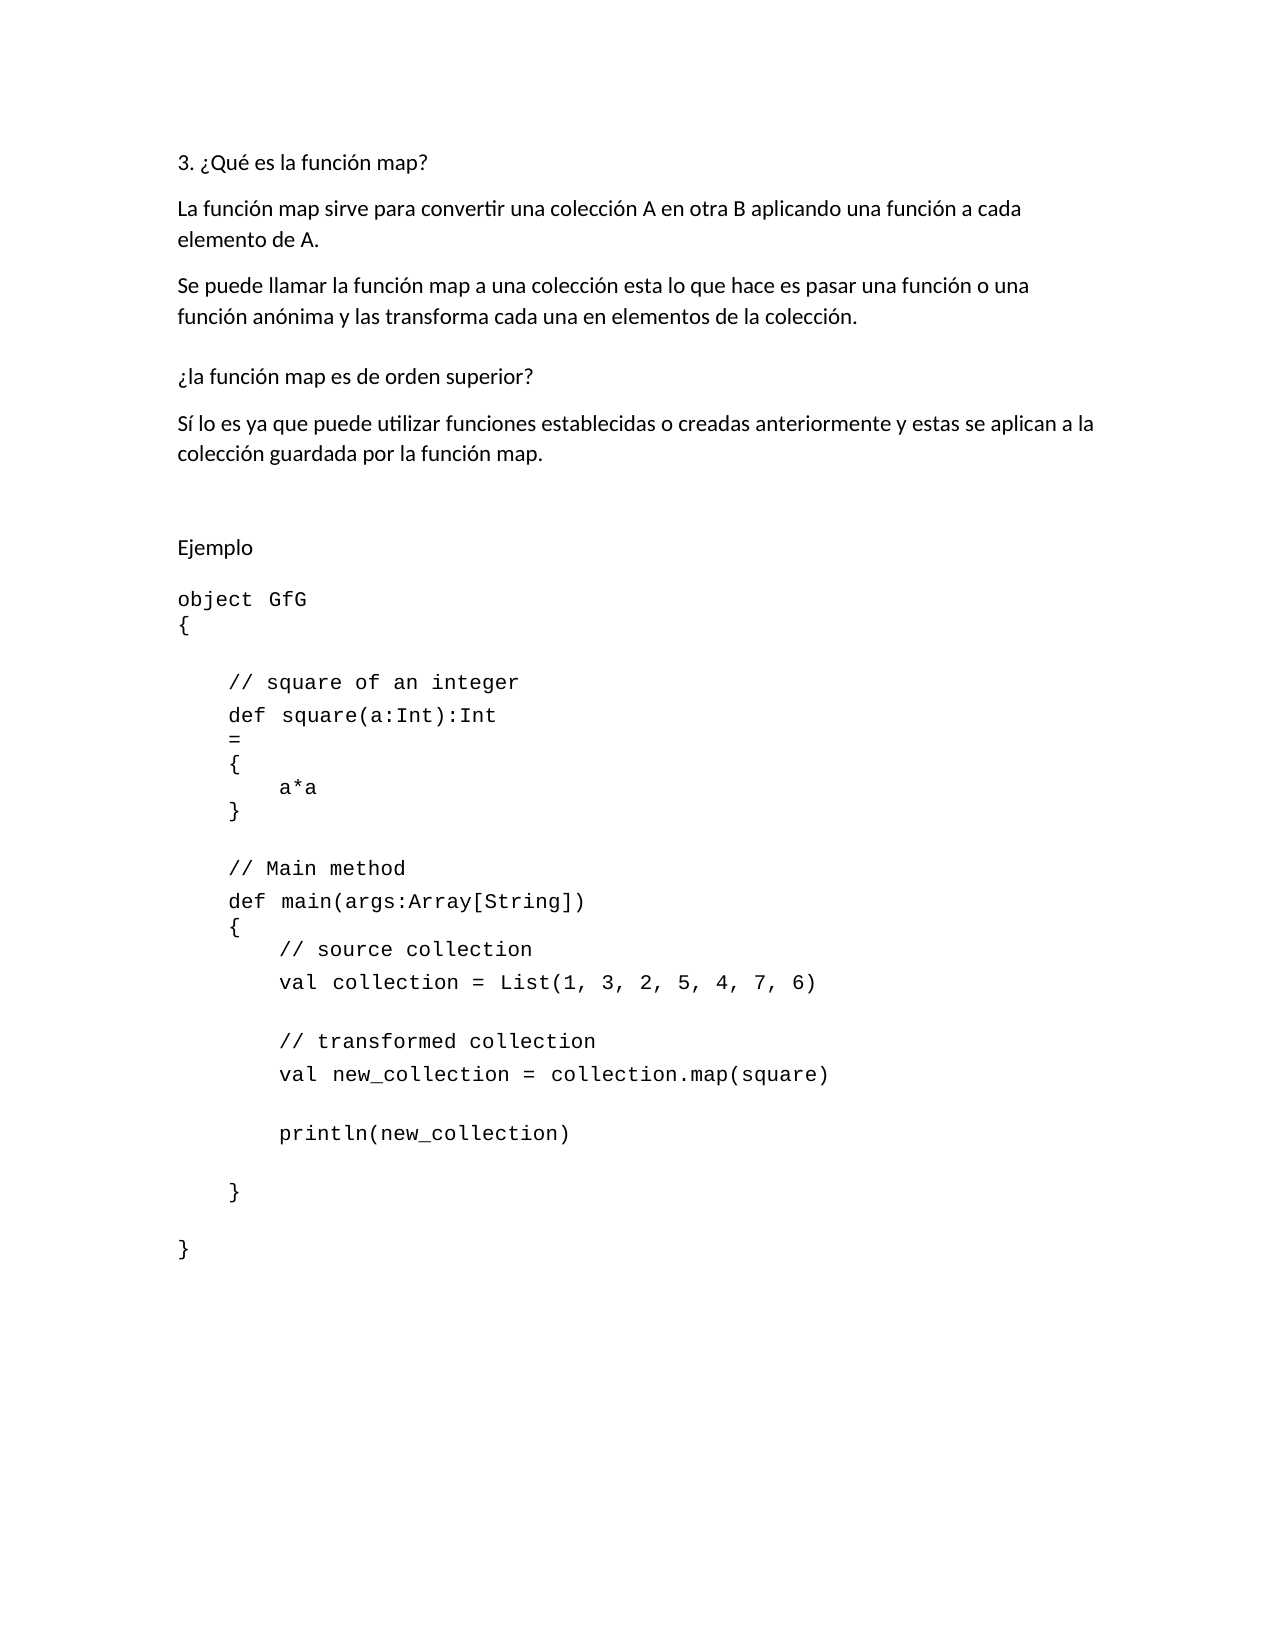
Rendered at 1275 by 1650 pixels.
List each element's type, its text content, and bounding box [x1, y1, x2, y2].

text La función map sirve para convertir una colección A en otra B aplicando una función a cada elemento de A. [177, 194, 1098, 253]
text println(new_collection) [177, 1123, 1098, 1147]
text a*a [177, 777, 1098, 800]
text } [177, 800, 1098, 824]
text Sí lo es ya que puede utilizar funciones establecidas o creadas anteriormente y estas se aplican a la colección guardada por la función map. [177, 409, 1098, 467]
text { [177, 753, 1098, 777]
text val collection = List(1, 3, 2, 5, 4, 7, 6) [177, 963, 1098, 997]
text } [177, 1181, 1098, 1204]
text 3. ¿Qué es la función map? [177, 148, 1098, 176]
text } [177, 1238, 1098, 1262]
text Ejemplo [177, 533, 1098, 561]
text object GfG [177, 580, 1098, 614]
text { [177, 916, 1098, 939]
text Se puede llamar la función map a una colección esta lo que hace es pasar una función o una función anónima y las transforma cada una en elementos de la colección. ¿la función map es de orden superior? [177, 272, 1098, 390]
text = [177, 729, 1098, 753]
text def square(a:Int):Int [177, 695, 1098, 729]
text val new_collection = collection.map(square) [177, 1055, 1098, 1089]
text // square of an integer [177, 672, 1098, 695]
text // source collection [177, 939, 1098, 963]
text def main(args:Array[String]) [177, 882, 1098, 916]
text // transformed collection [177, 1031, 1098, 1055]
text { [177, 614, 1098, 638]
text // Main method [177, 858, 1098, 882]
